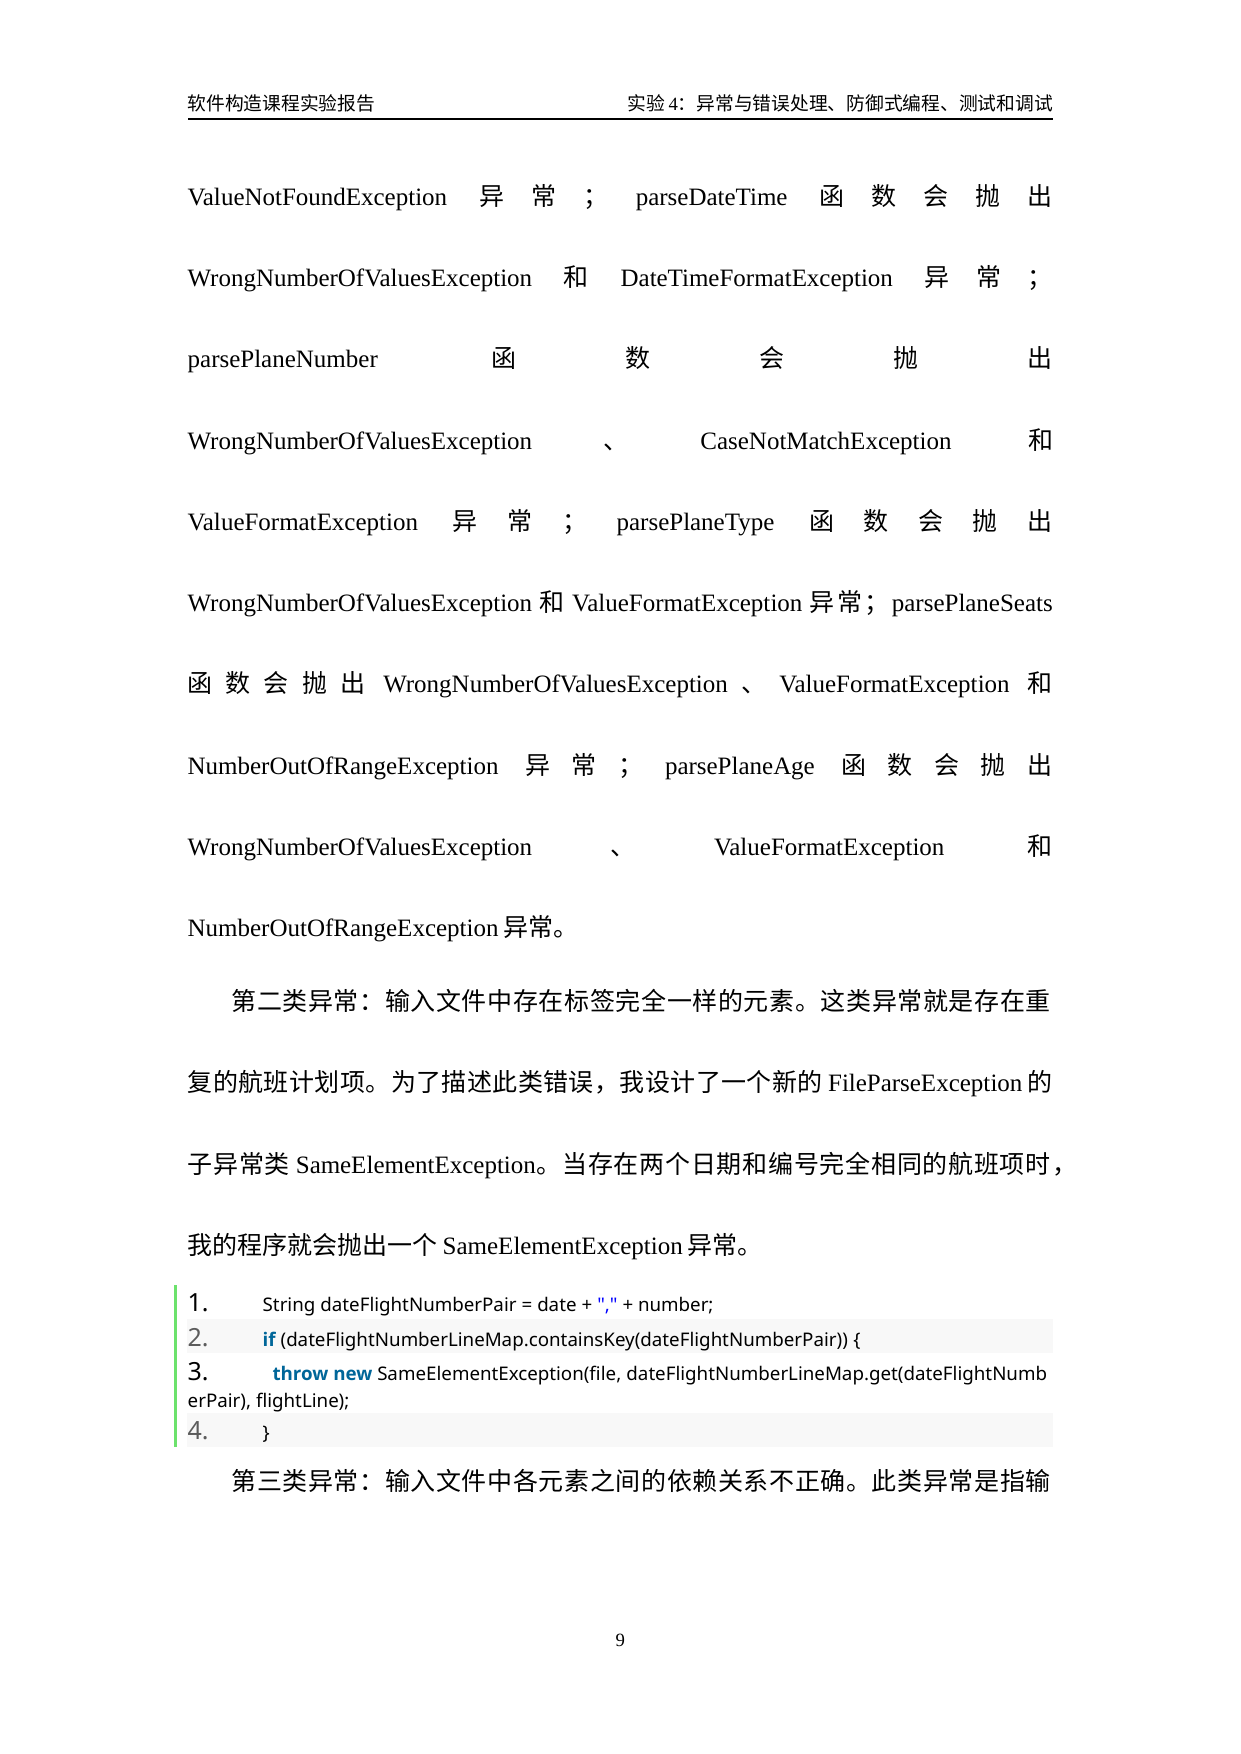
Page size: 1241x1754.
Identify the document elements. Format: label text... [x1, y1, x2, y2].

list throw new SameElementException(file, dateFlightNumberLineMap.get(dateFlightNumberPair), flightLine); [187, 1353, 1053, 1413]
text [187, 1447, 1053, 1512]
text 第二类异常：输入文件中存在标签完全一样的元素。这类异常就是存在重复的航班计划项。为了描述此类错误，我设计了一个新的FileParseException的子异常类SameElementException。当存在两个日期和编号完全相同的航班项时，我的程序就会抛出一个SameElementException异常。 [187, 967, 1053, 1276]
list String dateFlightNumberPair = date + "," + number; [177, 1285, 1053, 1319]
list } [187, 1413, 1053, 1447]
list if (dateFlightNumberLineMap.containsKey(dateFlightNumberPair)) { [187, 1319, 1053, 1353]
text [187, 162, 1053, 958]
